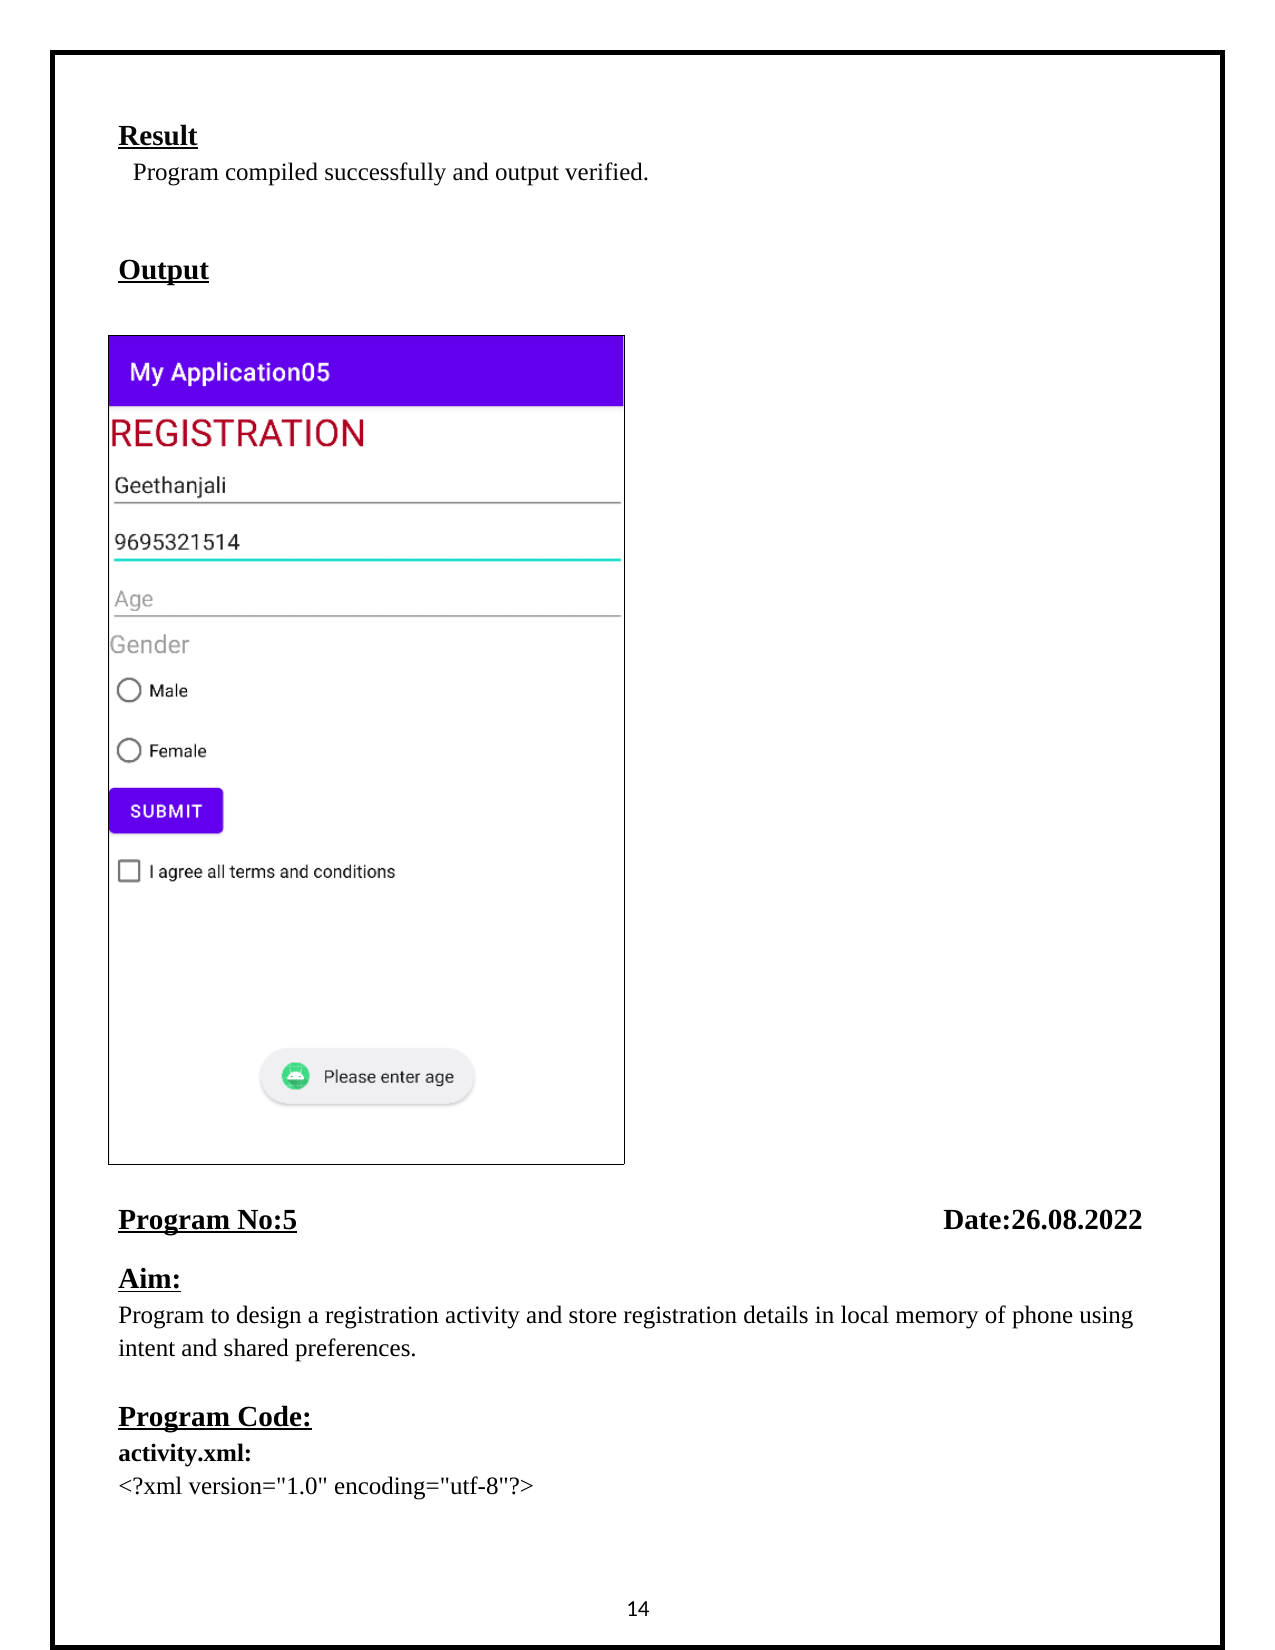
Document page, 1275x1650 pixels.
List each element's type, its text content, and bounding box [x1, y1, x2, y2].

text Aim: [118, 1262, 1157, 1295]
text Program compiled successfully and output verified. [118, 157, 1157, 185]
text Output [118, 252, 1157, 286]
text Program Code: [118, 1399, 1157, 1433]
text Result [118, 118, 1157, 152]
text <?xml version="1.0" encoding="utf-8"?> [118, 1471, 1157, 1499]
picture [109, 336, 623, 1163]
text Program to design a registration activity and store registration details in local memory of phone using intent and shared preferences. [118, 1300, 1157, 1362]
text Program No:5 Date:26.08.2022 [118, 1202, 1157, 1236]
text activity.xml: [118, 1438, 1157, 1466]
